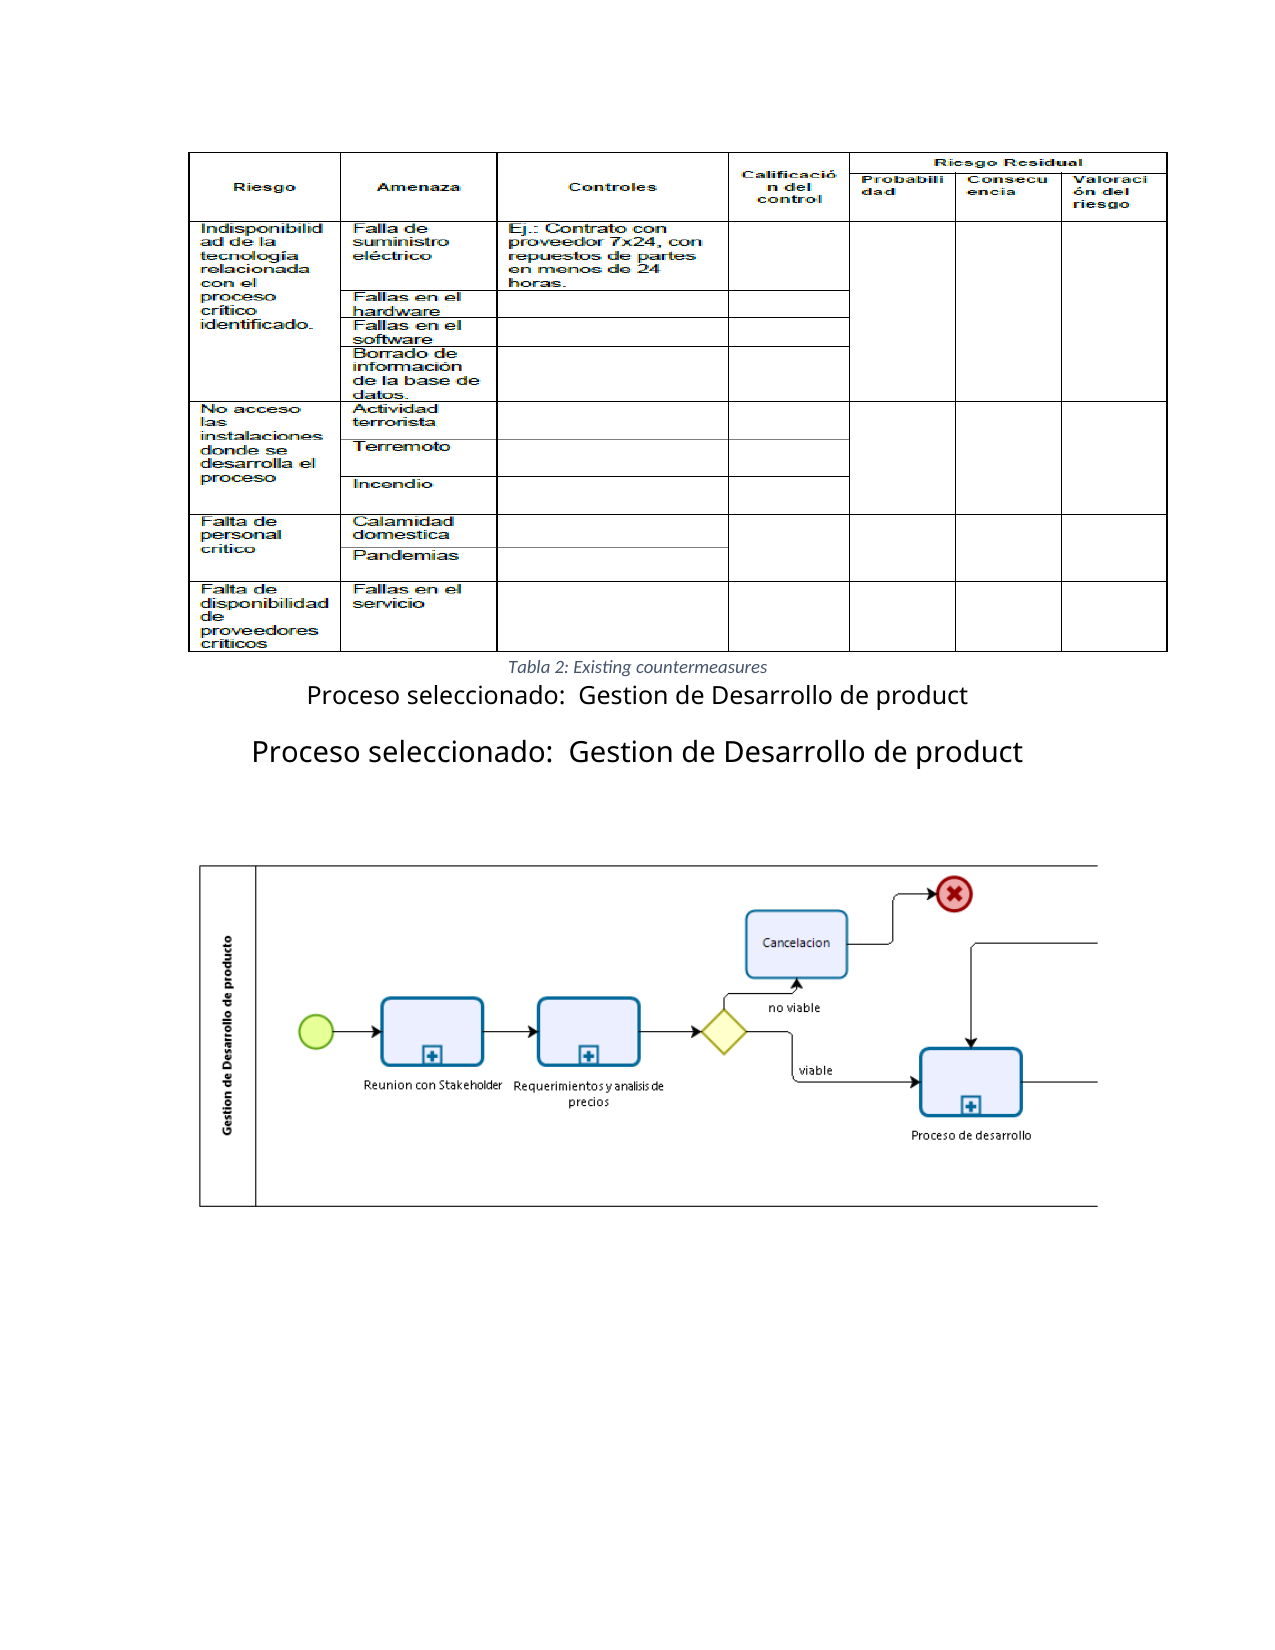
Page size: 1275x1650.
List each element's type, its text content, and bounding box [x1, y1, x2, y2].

text Proceso seleccionado: Gestion de Desarrollo de product [177, 678, 1098, 712]
picture [177, 147, 1177, 655]
text Tabla 2: Existing countermeasures [177, 655, 1098, 678]
picture [177, 844, 1098, 1310]
text Proceso seleccionado: Gestion de Desarrollo de product [177, 731, 1098, 771]
